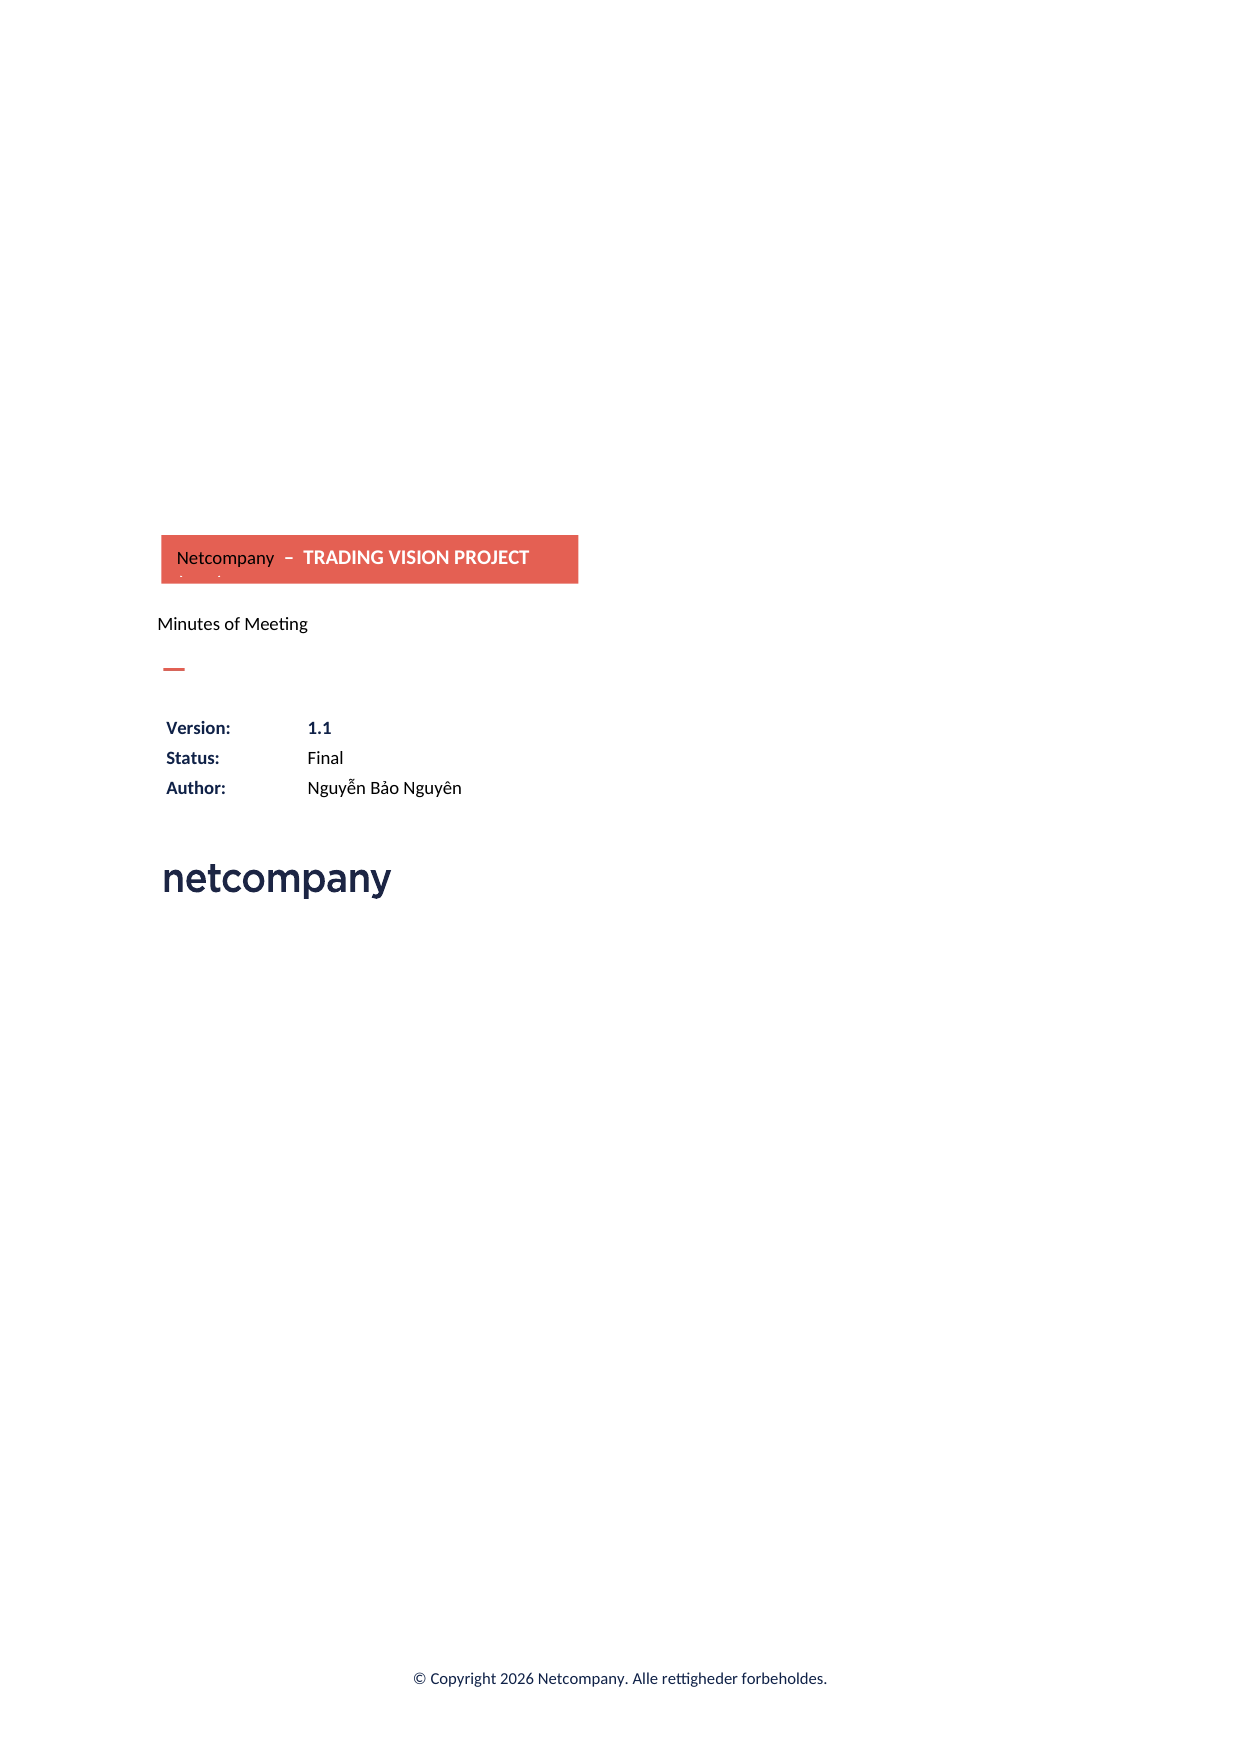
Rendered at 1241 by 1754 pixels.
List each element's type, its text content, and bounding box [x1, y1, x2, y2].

table_header Version: [128, 712, 269, 742]
table_cell Status: [128, 742, 269, 772]
table_header 1.1 [269, 712, 502, 742]
table_cell [269, 742, 502, 772]
table_cell Author: [128, 772, 269, 802]
